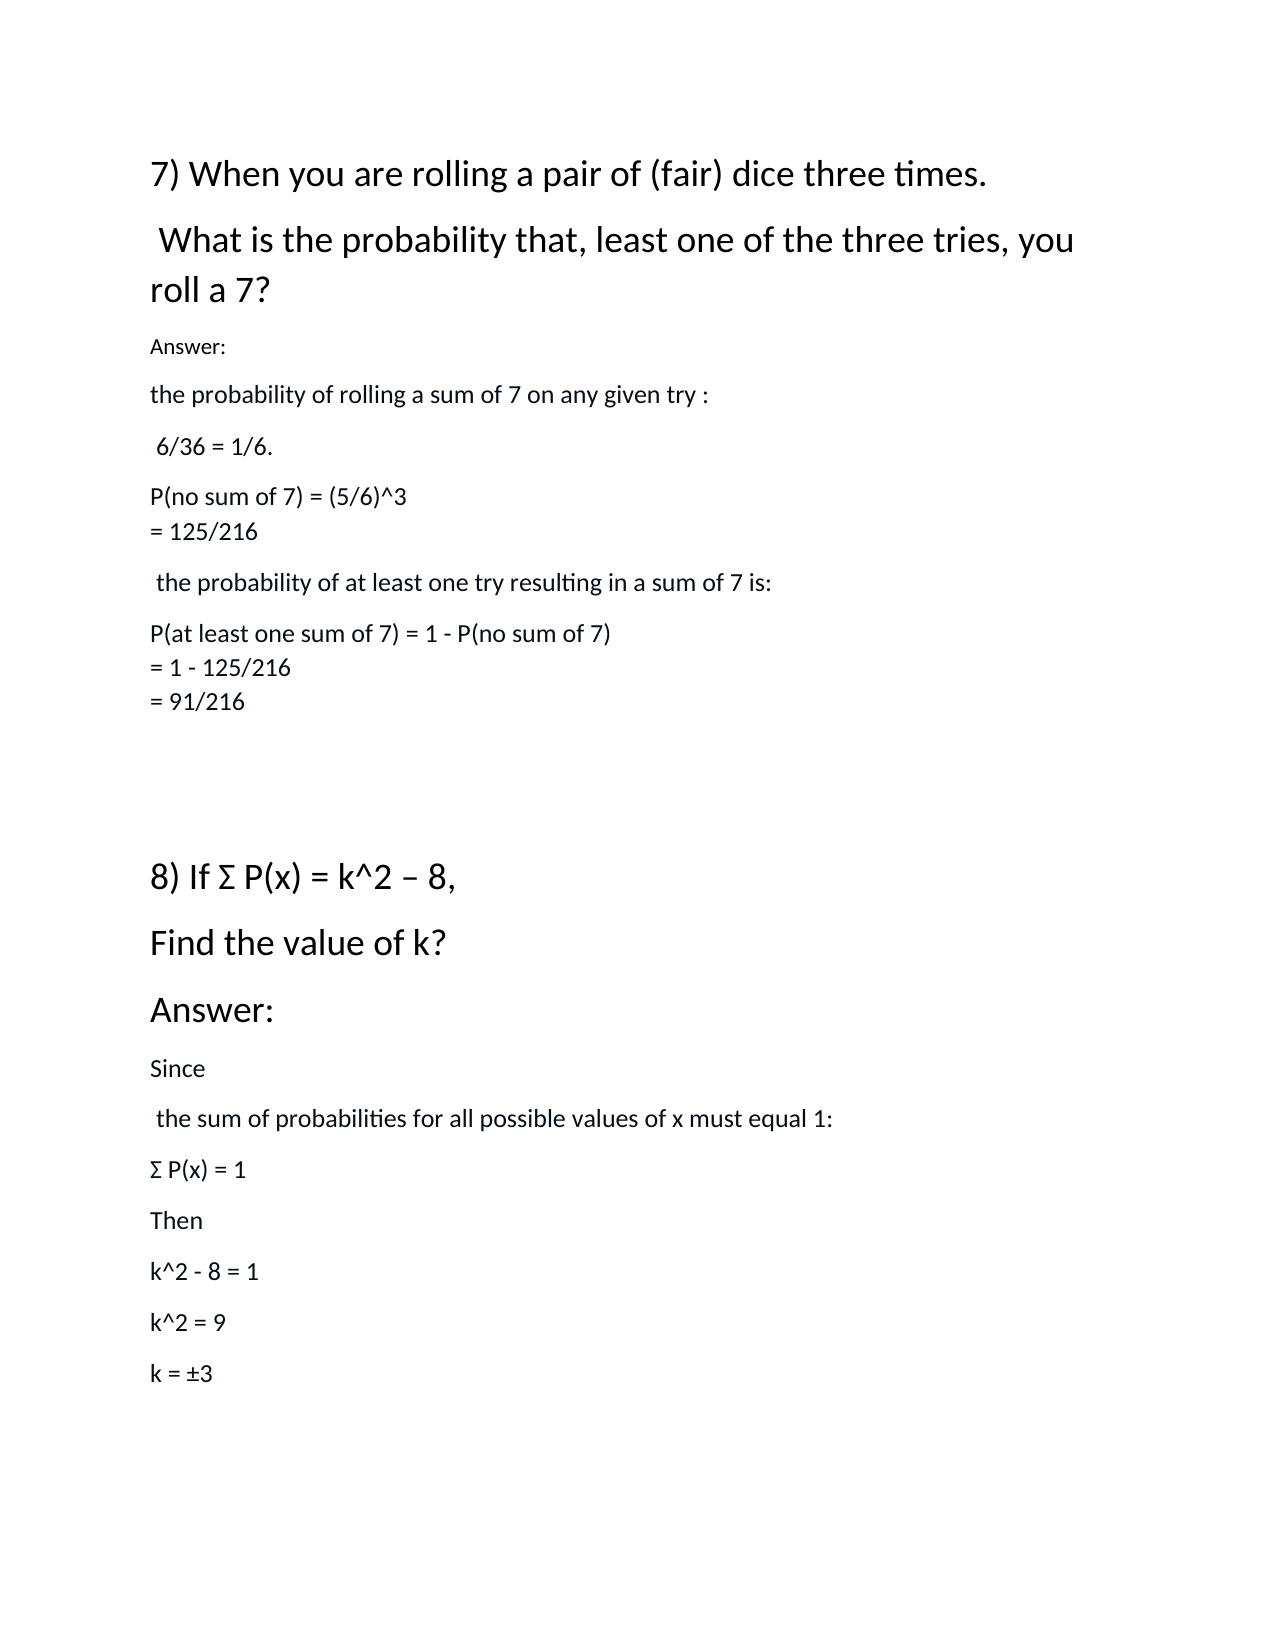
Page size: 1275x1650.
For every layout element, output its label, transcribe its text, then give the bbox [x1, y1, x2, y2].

text k = ±3 [150, 1357, 1125, 1389]
text What is the probability that, least one of the three tries, you roll a 7? [150, 216, 1125, 311]
text the probability of rolling a sum of 7 on any given try : [150, 379, 1125, 410]
text Σ P(x) = 1 [150, 1153, 1125, 1185]
text 6/36 = 1/6. [150, 429, 1125, 461]
text P(at least one sum of 7) = 1 - P(no sum of 7) = 1 - 125/216 = 91/216 [150, 617, 1125, 717]
text P(no sum of 7) = (5/6)^3 = 125/216 [150, 481, 1125, 547]
text the sum of probabilities for all possible values of x must equal 1: [150, 1103, 1125, 1134]
text k^2 - 8 = 1 [150, 1255, 1125, 1287]
text 8) If Σ P(x) = k^2 – 8, [150, 853, 1125, 899]
text the probability of at least one try resulting in a sum of 7 is: [150, 566, 1125, 597]
text Answer: [150, 332, 1125, 360]
text Then [150, 1204, 1125, 1236]
text Since [150, 1052, 1125, 1083]
text Find the value of k? [150, 919, 1125, 965]
text 7) When you are rolling a pair of (fair) dice three times. [150, 150, 1125, 196]
text k^2 = 9 [150, 1306, 1125, 1338]
text Answer: [150, 986, 1125, 1031]
